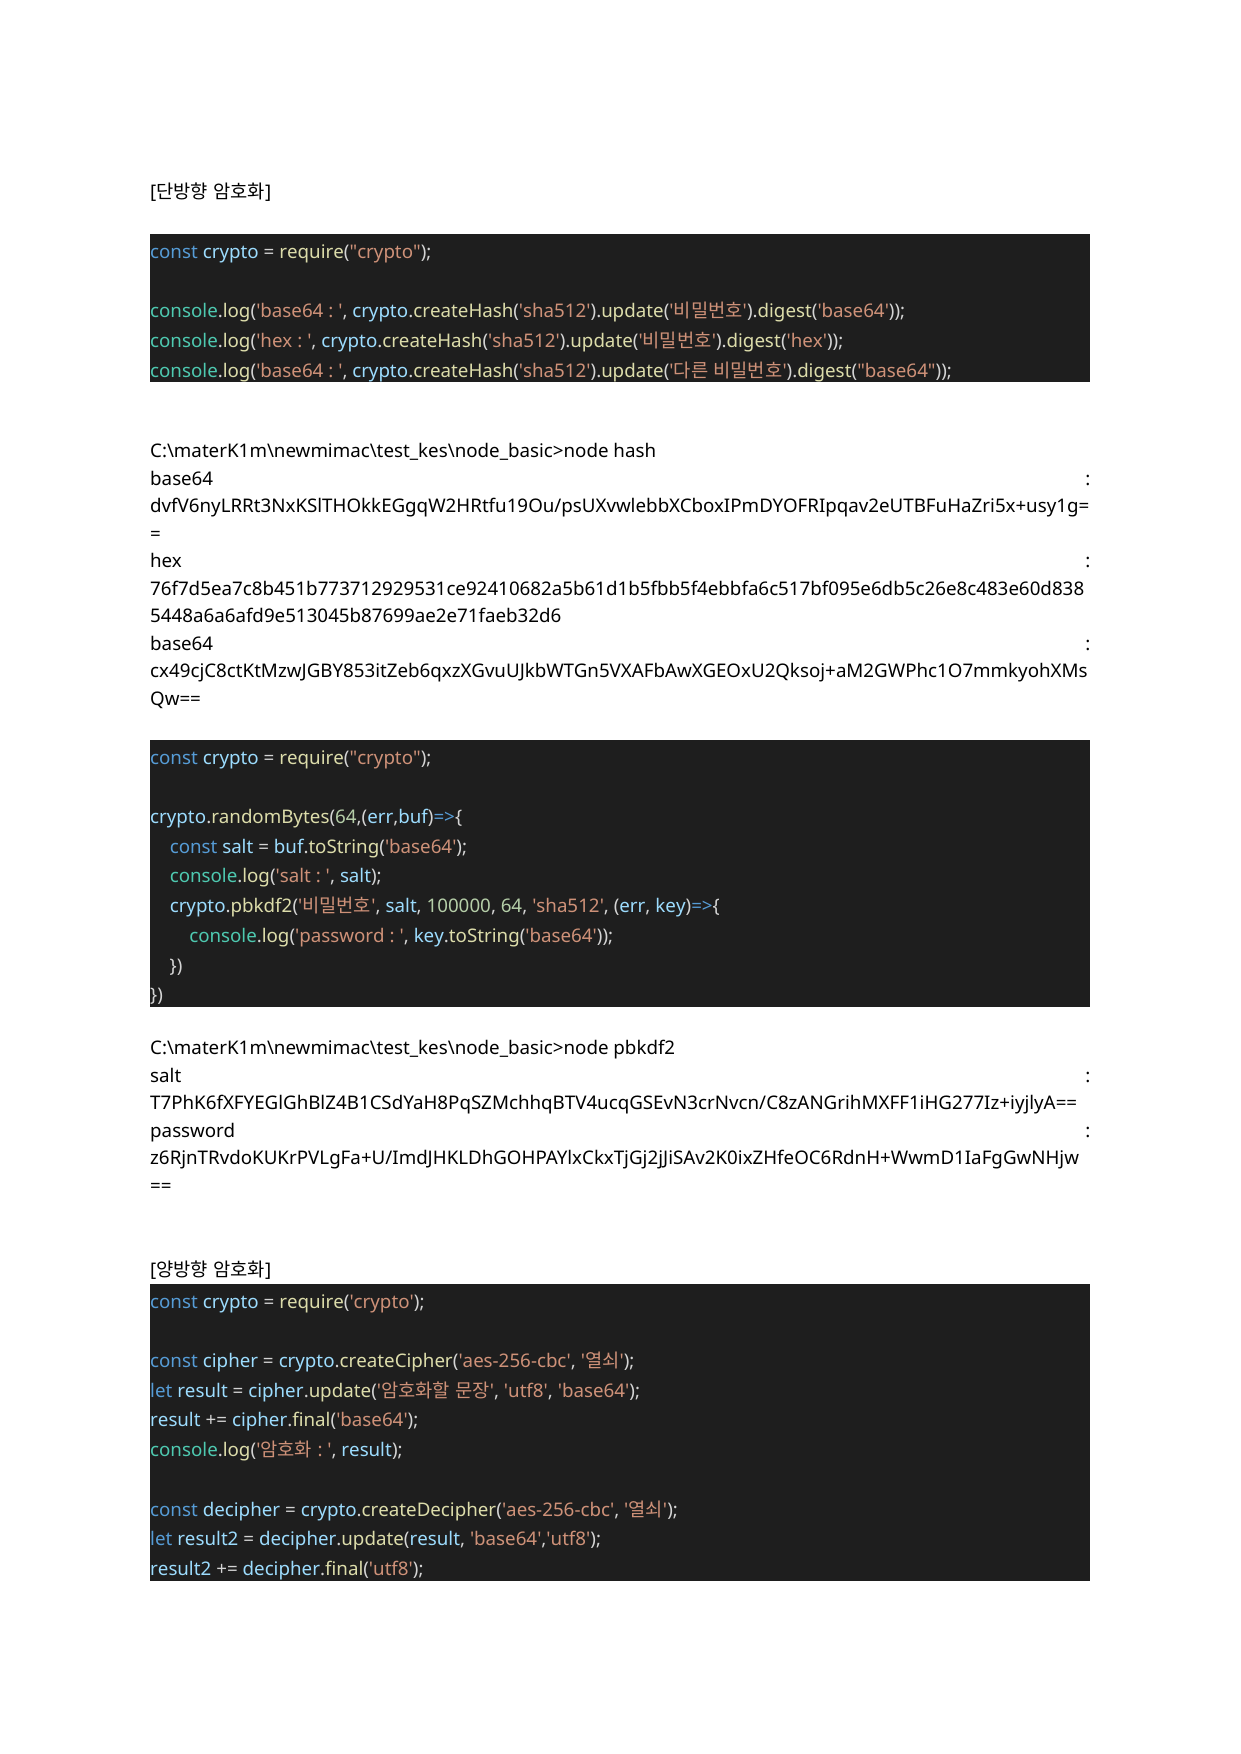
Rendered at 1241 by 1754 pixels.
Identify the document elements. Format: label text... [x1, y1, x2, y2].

text let result = cipher.update('암호화할 문장', 'utf8', 'base64'); [150, 1373, 1090, 1403]
text crypto.pbkdf2('비밀번호', salt, 100000, 64, 'sha512', (err, key)=>{ [150, 888, 1090, 918]
text hex : 76f7d5ea7c8b451b773712929531ce92410682a5b61d1b5fbb5f4ebbfa6c517bf095e6db5c26e8c483e60d8385448a6a6afd9e513045b87699ae2e71faeb32d6 [150, 547, 1090, 628]
text console.log('hex : ', crypto.createHash('sha512').update('비밀번호').digest('hex')); [150, 323, 1090, 353]
text C:\materK1m\newmimac\test_kes\node_basic>node pbkdf2 [150, 1034, 1090, 1060]
text result2 += decipher.final('utf8'); [150, 1551, 1090, 1581]
text console.log('암호화 : ', result); [150, 1432, 1090, 1462]
text const cipher = crypto.createCipher('aes-256-cbc', '열쇠'); [150, 1343, 1090, 1373]
text crypto.randomBytes(64,(err,buf)=>{ [150, 799, 1090, 829]
text }) [150, 977, 1090, 1007]
text const salt = buf.toString('base64'); [150, 829, 1090, 859]
text }) [150, 948, 1090, 977]
text let result2 = decipher.update(result, 'base64','utf8'); [150, 1521, 1090, 1551]
text [양방향 암호화] [150, 1254, 1090, 1282]
text const crypto = require('crypto'); [150, 1284, 1090, 1313]
text salt : T7PhK6fXFYEGlGhBlZ4B1CSdYaH8PqSZMchhqBTV4ucqGSEvN3crNvcn/C8zANGrihMXFF1iHG277Iz+iyjlyA== [150, 1062, 1090, 1115]
text const crypto = require("crypto"); [150, 740, 1090, 769]
text console.log('base64 : ', crypto.createHash('sha512').update('비밀번호').digest('base64')); [150, 293, 1090, 323]
text console.log('password : ', key.toString('base64')); [150, 918, 1090, 948]
text base64 : cx49cjC8ctKtMzwJGBY853itZeb6qxzXGvuUJkbWTGn5VXAFbAwXGEOxU2Qksoj+aM2GWPhc1O7mmkyohXMsQw== [150, 630, 1090, 710]
text const crypto = require("crypto"); [150, 234, 1090, 264]
text C:\materK1m\newmimac\test_kes\node_basic>node hash [150, 437, 1090, 463]
text const decipher = crypto.createDecipher('aes-256-cbc', '열쇠'); [150, 1492, 1090, 1521]
text password : z6RjnTRvdoKUKrPVLgFa+U/ImdJHKLDhGOHPAYlxCkxTjGj2jJiSAv2K0ixZHfeOC6RdnH+WwmD1IaFgGwNHjw== [150, 1117, 1090, 1198]
text [단방향 암호화] [150, 177, 1090, 204]
text console.log('base64 : ', crypto.createHash('sha512').update('다른 비밀번호').digest("base64")); [150, 353, 1090, 382]
text base64 : dvfV6nyLRRt3NxKSlTHOkkEGgqW2HRtfu19Ou/psUXvwlebbXCboxIPmDYOFRIpqav2eUTBFuHaZri5x+usy1g== [150, 465, 1090, 545]
text console.log('salt : ', salt); [150, 859, 1090, 888]
text result += cipher.final('base64'); [150, 1403, 1090, 1432]
